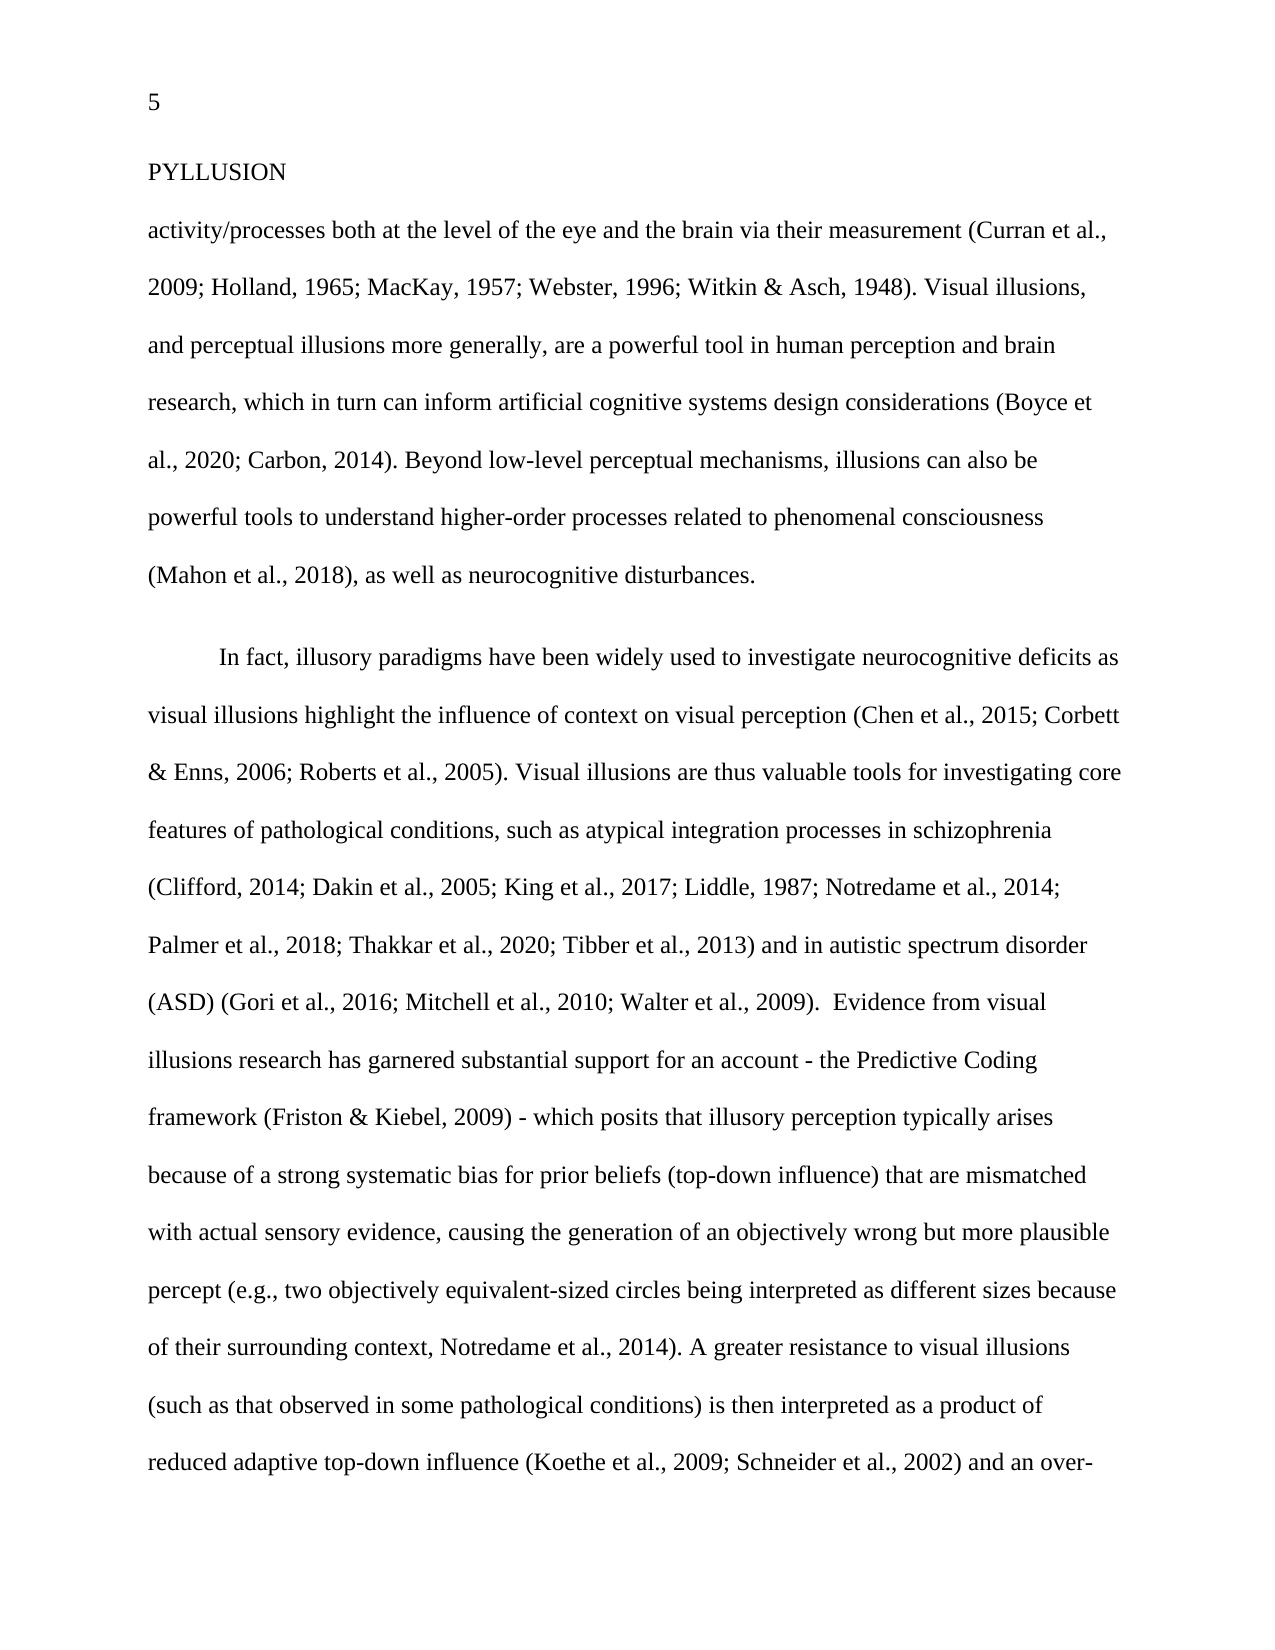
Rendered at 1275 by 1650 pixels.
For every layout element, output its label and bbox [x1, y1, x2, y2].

text [148, 215, 1127, 589]
text [148, 642, 1127, 1476]
